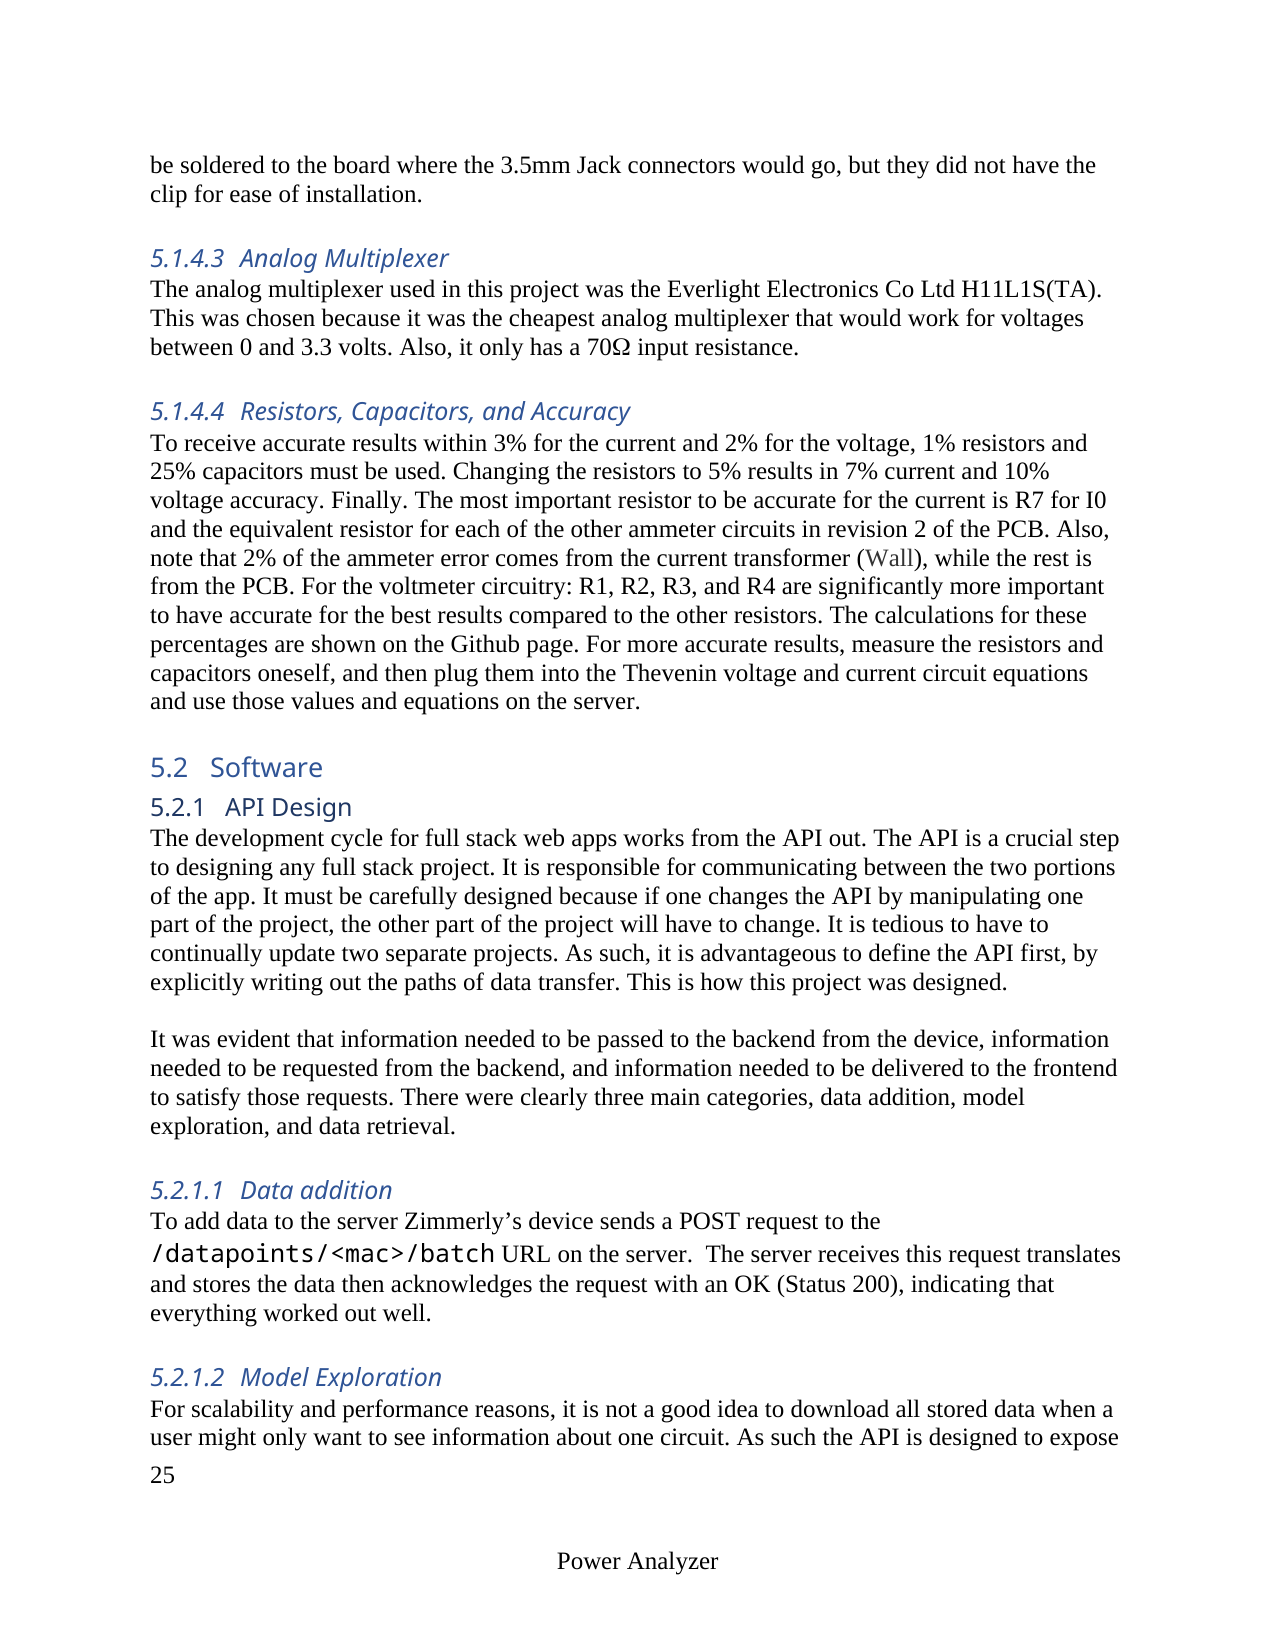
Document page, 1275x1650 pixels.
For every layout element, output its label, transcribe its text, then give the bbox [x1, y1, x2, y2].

text The development cycle for full stack web apps works from the API out. The API is a crucial step to designing any full stack project. It is responsible for communicating between the two portions of the app. It must be carefully designed because if one changes the API by manipulating one part of the project, the other part of the project will have to change. It is tedious to have to continually update two separate projects. As such, it is advantageous to define the API first, by explicitly writing out the paths of data transfer. This is how this project was designed. [150, 823, 1125, 996]
text It was evident that information needed to be passed to the backend from the device, information needed to be requested from the backend, and information needed to be delivered to the frontend to satisfy those requests. There were clearly three main categories, data addition, model exploration, and data retrieval. [150, 1024, 1125, 1139]
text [150, 150, 1125, 207]
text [150, 1394, 1125, 1451]
subtitle Resistors, Capacitors, and Accuracy [150, 394, 1125, 428]
subtitle Analog Multiplexer [150, 240, 1125, 274]
subtitle Model Exploration [150, 1360, 1125, 1394]
subtitle API Design [150, 789, 1125, 823]
subtitle Data addition [150, 1172, 1125, 1206]
subtitle Software [150, 748, 1125, 785]
text To receive accurate results within 3% for the current and 2% for the voltage, 1% resistors and 25% capacitors must be used. Changing the resistors to 5% results in 7% current and 10% voltage accuracy. Finally. The most important resistor to be accurate for the current is R7 for I0 and the equivalent resistor for each of the other ammeter circuits in revision 2 of the PCB. Also, note that 2% of the ammeter error comes from the current transformer (Wall), while the rest is from the PCB. For the voltmeter circuitry: R1, R2, R3, and R4 are significantly more important to have accurate for the best results compared to the other resistors. The calculations for these percentages are shown on the Github page. For more accurate results, measure the resistors and capacitors oneself, and then plug them into the Thevenin voltage and current circuit equations and use those values and equations on the server. [150, 428, 1125, 715]
text To add data to the server Zimmerly’s device sends a POST request to the /datapoints/<mac>/batch URL on the server. The server receives this request translates and stores the data then acknowledges the request with an OK (Status 200), indicating that everything worked out well. [150, 1206, 1125, 1327]
text The analog multiplexer used in this project was the Everlight Electronics Co Ltd H11L1S(TA). This was chosen because it was the cheapest analog multiplexer that would work for voltages between 0 and 3.3 volts. Also, it only has a 70 input resistance. [150, 274, 1125, 361]
